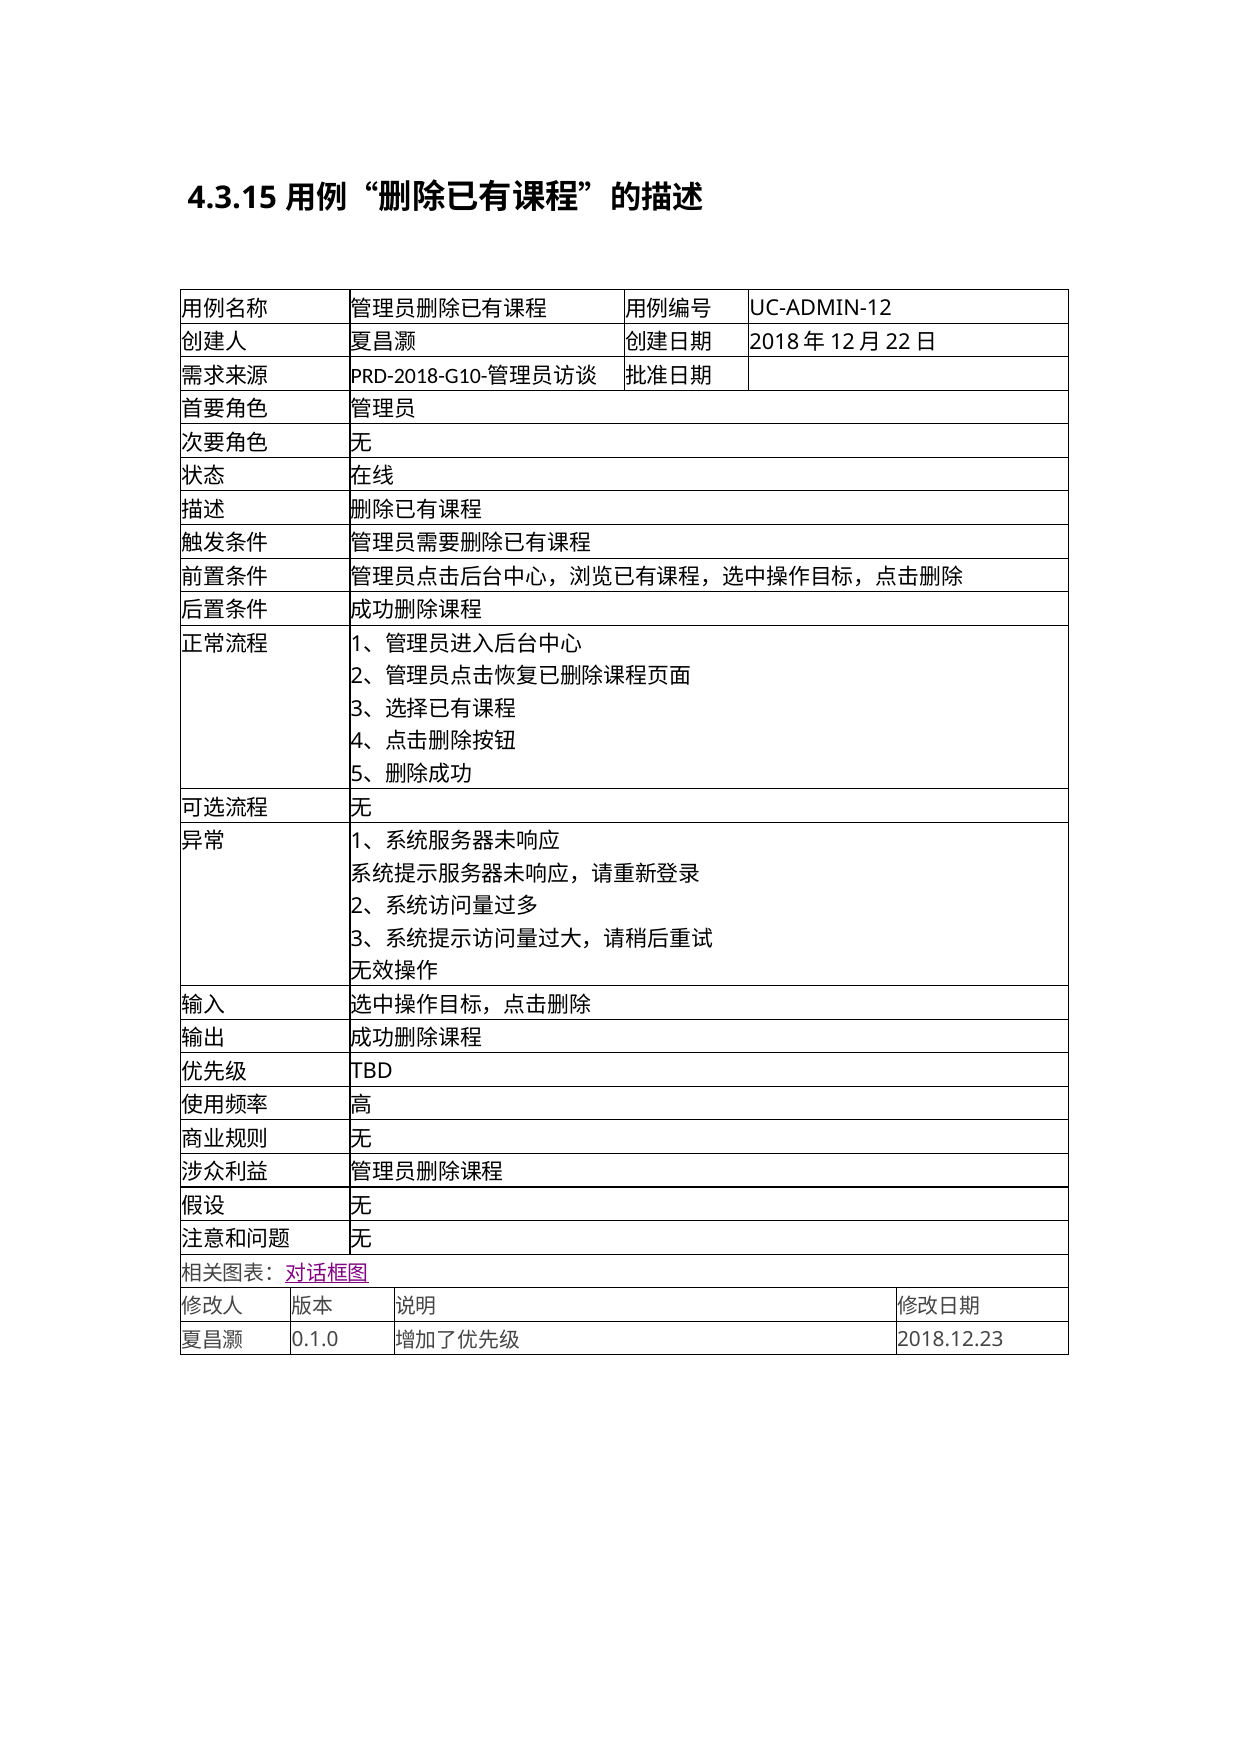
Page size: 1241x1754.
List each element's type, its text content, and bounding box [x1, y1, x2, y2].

table_cell 删除已有课程 [351, 491, 1068, 524]
table_cell 无 [351, 1188, 1068, 1220]
table_cell 管理员点击后台中心，浏览已有课程，选中操作目标，点击删除 [351, 559, 1068, 591]
table_cell 输出 [181, 1020, 349, 1052]
table_cell 管理员需要删除已有课程 [351, 525, 1068, 557]
table_cell 1、系统服务器未响应 系统提示服务器未响应，请重新登录 2、系统访问量过多 3、系统提示访问量过大，请稍后重试 无效操作 [351, 823, 1068, 985]
table_cell 无 [351, 1221, 1068, 1253]
table_cell 输入 [181, 986, 349, 1019]
table_cell 高 [351, 1087, 1068, 1119]
table_cell 夏昌灏 [181, 1322, 290, 1354]
table_cell 描述 [181, 491, 349, 524]
table_cell 成功删除课程 [351, 1020, 1068, 1052]
table_cell 0.1.0 [291, 1322, 394, 1354]
table_cell 创建日期 [625, 324, 748, 356]
table_cell 次要角色 [181, 424, 349, 457]
table_header 用例编号 [625, 290, 748, 323]
table_cell 状态 [181, 458, 349, 490]
table_cell 修改人 [181, 1288, 290, 1321]
table_cell 2018.12.23 [897, 1322, 1068, 1354]
table_cell 1、管理员进入后台中心 2、管理员点击恢复已删除课程页面 3、选择已有课程 4、点击删除按钮 5、删除成功 [351, 626, 1068, 788]
table_cell 修改日期 [897, 1288, 1068, 1321]
table_cell 可选流程 [181, 789, 349, 822]
table_header 管理员删除已有课程 [351, 290, 624, 323]
table_cell 批准日期 [625, 357, 748, 390]
table_cell 选中操作目标，点击删除 [351, 986, 1068, 1019]
table_cell PRD-2018-G10-管理员访谈 [351, 357, 624, 390]
table_cell 商业规则 [181, 1120, 349, 1153]
table_cell 无 [351, 1120, 1068, 1153]
table_header UC-ADMIN-12 [749, 290, 1068, 323]
table_cell 正常流程 [181, 626, 349, 788]
table_cell TBD [351, 1053, 1068, 1086]
table_cell 创建人 [181, 324, 349, 356]
table_cell 版本 [291, 1288, 394, 1321]
table_cell 假设 [181, 1188, 349, 1220]
table_cell 夏昌灏 [351, 324, 624, 356]
table_cell 后置条件 [181, 592, 349, 624]
table_cell 使用频率 [181, 1087, 349, 1119]
table_cell 涉众利益 [181, 1154, 349, 1186]
table_cell 管理员 [351, 391, 1068, 423]
table_cell 优先级 [181, 1053, 349, 1086]
table_cell 说明 [395, 1288, 896, 1321]
table_cell 无 [351, 789, 1068, 822]
table_cell 无 [351, 424, 1068, 457]
table_header 用例名称 [181, 290, 349, 323]
table_cell 成功删除课程 [351, 592, 1068, 624]
table_cell [749, 357, 1068, 390]
table_cell 管理员删除课程 [351, 1154, 1068, 1186]
table_cell 在线 [351, 458, 1068, 490]
table_cell 注意和问题 [181, 1221, 349, 1253]
table_cell 需求来源 [181, 357, 349, 390]
subtitle 4.3.15 用例“删除已有课程”的描述 [187, 162, 1053, 227]
table_cell 2018年12月22日 [749, 324, 1068, 356]
table_cell 触发条件 [181, 525, 349, 557]
table_cell 增加了优先级 [395, 1322, 896, 1354]
table_cell 首要角色 [181, 391, 349, 423]
table_cell 相关图表：对话框图 [181, 1255, 1068, 1287]
table_cell 前置条件 [181, 559, 349, 591]
table_cell 异常 [181, 823, 349, 985]
